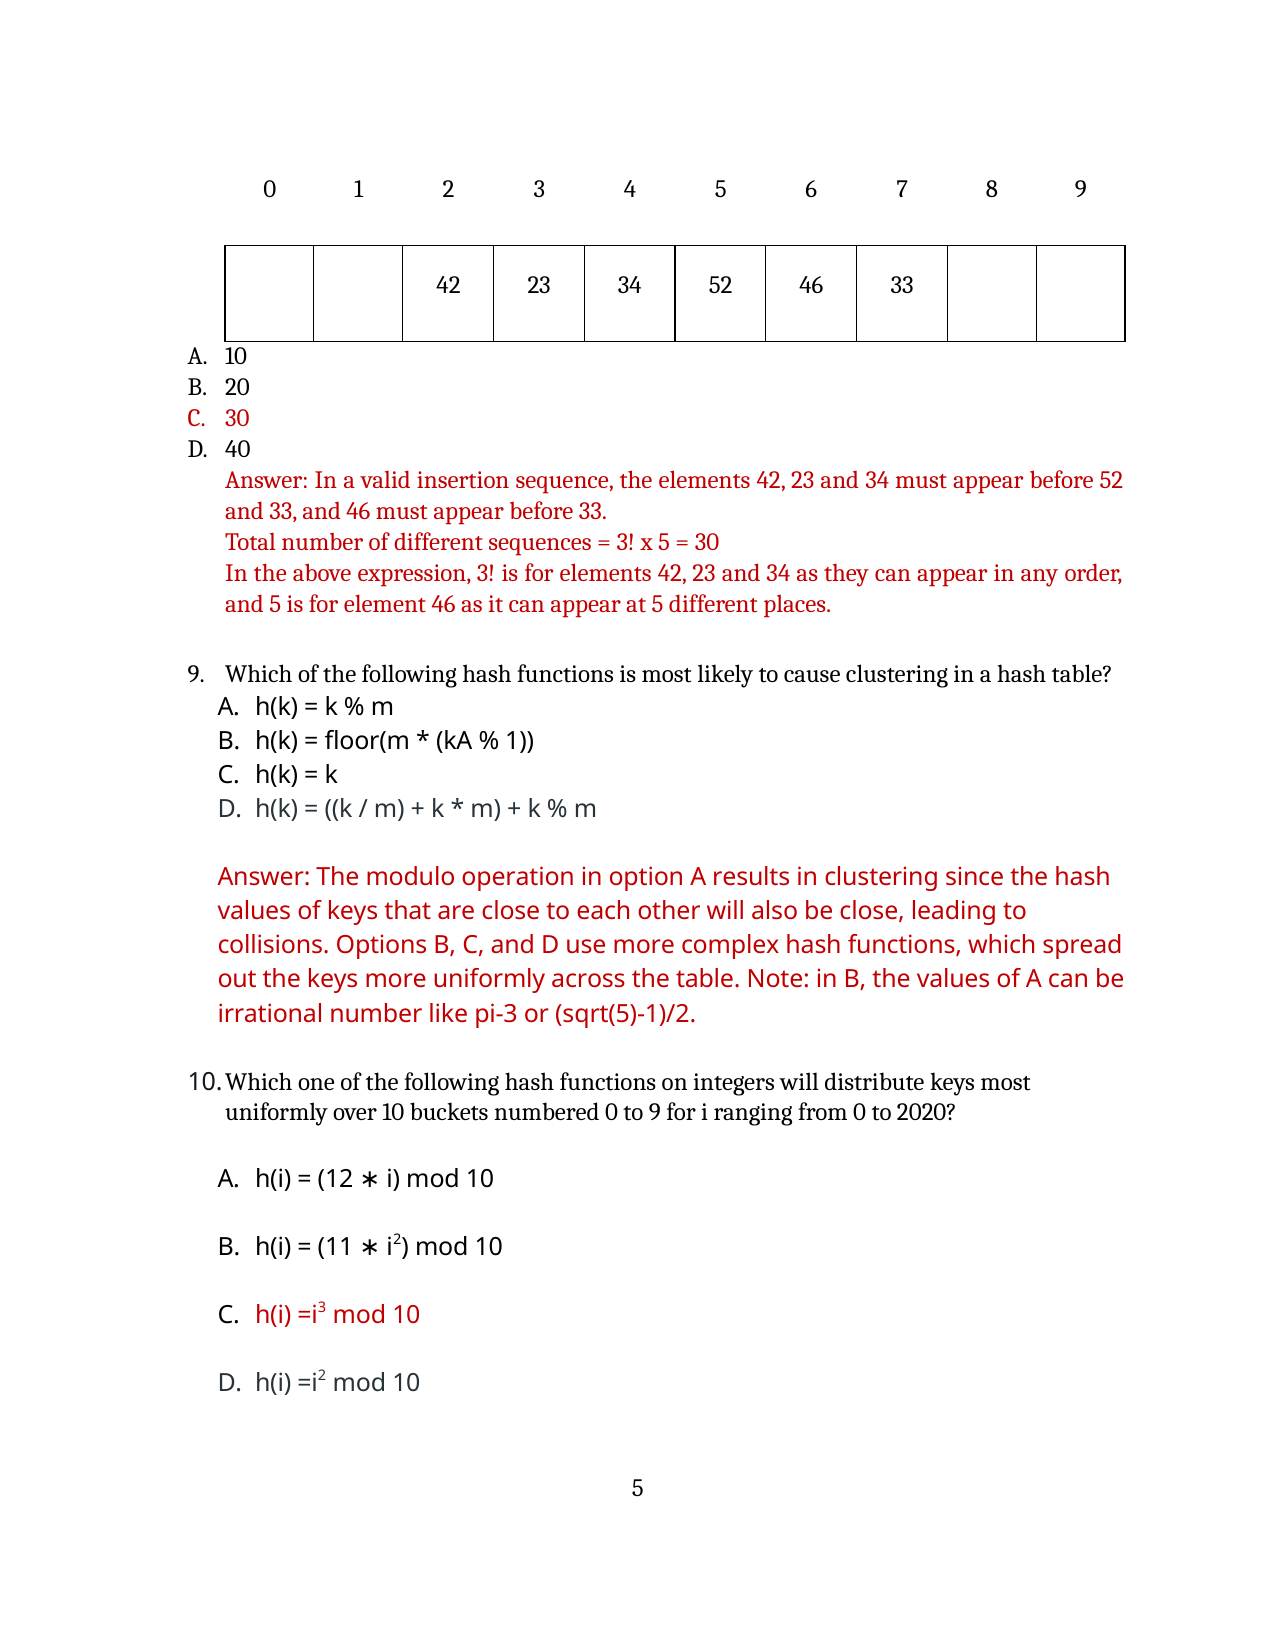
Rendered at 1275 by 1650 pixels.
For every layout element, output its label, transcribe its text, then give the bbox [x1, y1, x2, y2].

list h(i) =i3 mod 10 [217, 1296, 1125, 1364]
list h(k) = k [217, 757, 1125, 791]
list Total number of different sequences = 3! x 5 = 30 [225, 528, 1125, 557]
list 30 [187, 404, 1125, 433]
list 10 [187, 342, 1125, 371]
list h(i) = (11 ∗ i2) mod 10 [217, 1228, 1125, 1296]
list h(i) = (12 ∗ i) mod 10 [217, 1160, 1125, 1228]
table_cell [226, 246, 313, 341]
list h(k) = ((k / m) + k * m) + k % m [217, 791, 1125, 825]
table_header 3 [494, 150, 584, 245]
list Which of the following hash functions is most likely to cause clustering in a hash table? [187, 660, 1125, 689]
list Answer: In a valid insertion sequence, the elements 42, 23 and 34 must appear before 52 and 33, and 46 must appear before 33. [225, 466, 1125, 526]
list 40 [187, 435, 1125, 464]
table_header 7 [856, 150, 947, 245]
list h(i) =i2 mod 10 [217, 1364, 1125, 1399]
table_cell [948, 246, 1036, 341]
table_header 9 [1036, 150, 1125, 245]
text Answer: The modulo operation in option A results in clustering since the hash values of keys that are close to each other will also be close, leading to collisions. Options B, C, and D use more complex hash functions, which spread out the keys more uniformly across the table. Note: in B, the values of A can be irrational number like pi-3 or (sqrt(5)-1)/2. [217, 859, 1125, 1029]
table_header 0 [225, 150, 314, 245]
table_cell 42 [403, 246, 493, 341]
list Which one of the following hash functions on integers will distribute keys most uniformly over 10 buckets numbered 0 to 9 for i ranging from 0 to 2020? [187, 1063, 1125, 1160]
list In the above expression, 3! is for elements 42, 23 and 34 as they can appear in any order, and 5 is for element 46 as it can appear at 5 different places. [225, 559, 1125, 619]
table_header 1 [314, 150, 403, 245]
table_cell 23 [494, 246, 584, 341]
table_cell 34 [585, 246, 674, 341]
table_header 8 [947, 150, 1036, 245]
list h(k) = k % m [217, 689, 1125, 723]
table_header 4 [584, 150, 675, 245]
table_header 5 [675, 150, 766, 245]
list 20 [187, 373, 1125, 402]
table_cell 33 [857, 246, 947, 341]
table_cell 46 [766, 246, 856, 341]
table_header 6 [766, 150, 856, 245]
table_cell [1037, 246, 1124, 341]
list h(k) = floor(m * (kA % 1)) [217, 723, 1125, 757]
table_cell 52 [676, 246, 765, 341]
table_cell [314, 246, 402, 341]
table_header 2 [403, 150, 494, 245]
